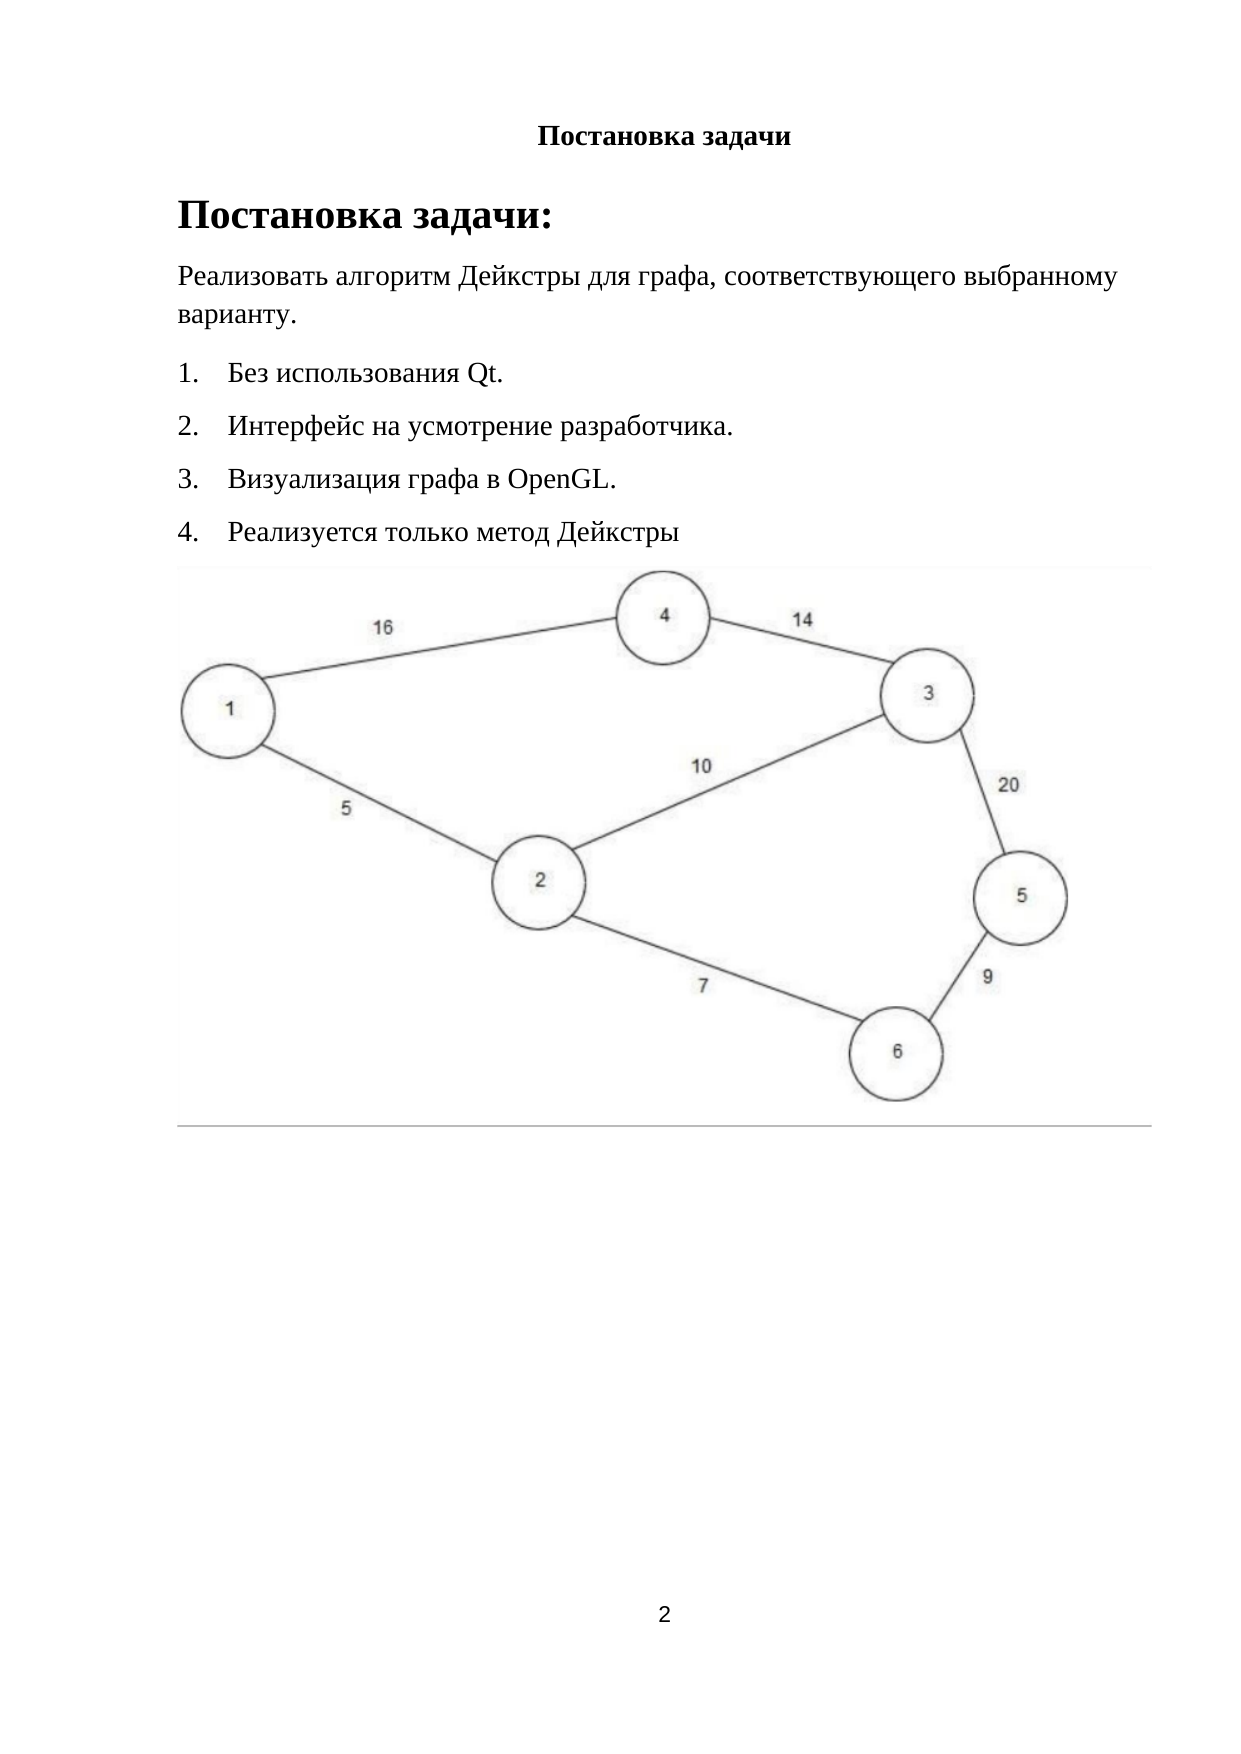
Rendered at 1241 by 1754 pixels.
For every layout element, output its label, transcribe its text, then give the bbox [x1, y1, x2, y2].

list Реализуется только метод Дейкстры [177, 514, 1152, 547]
text Постановка задачи [177, 118, 1152, 152]
list Без использования Qt. [177, 356, 1152, 389]
list Визуализация графа в OpenGL. [177, 461, 1152, 495]
list Интерфейс на усмотрение разработчика. [177, 408, 1152, 442]
subtitle Постановка задачи: [177, 189, 1152, 237]
text Реализовать алгоритм Дейкстры для графа, соответствующего выбранному варианту. [177, 258, 1152, 330]
picture [177, 566, 1152, 1128]
